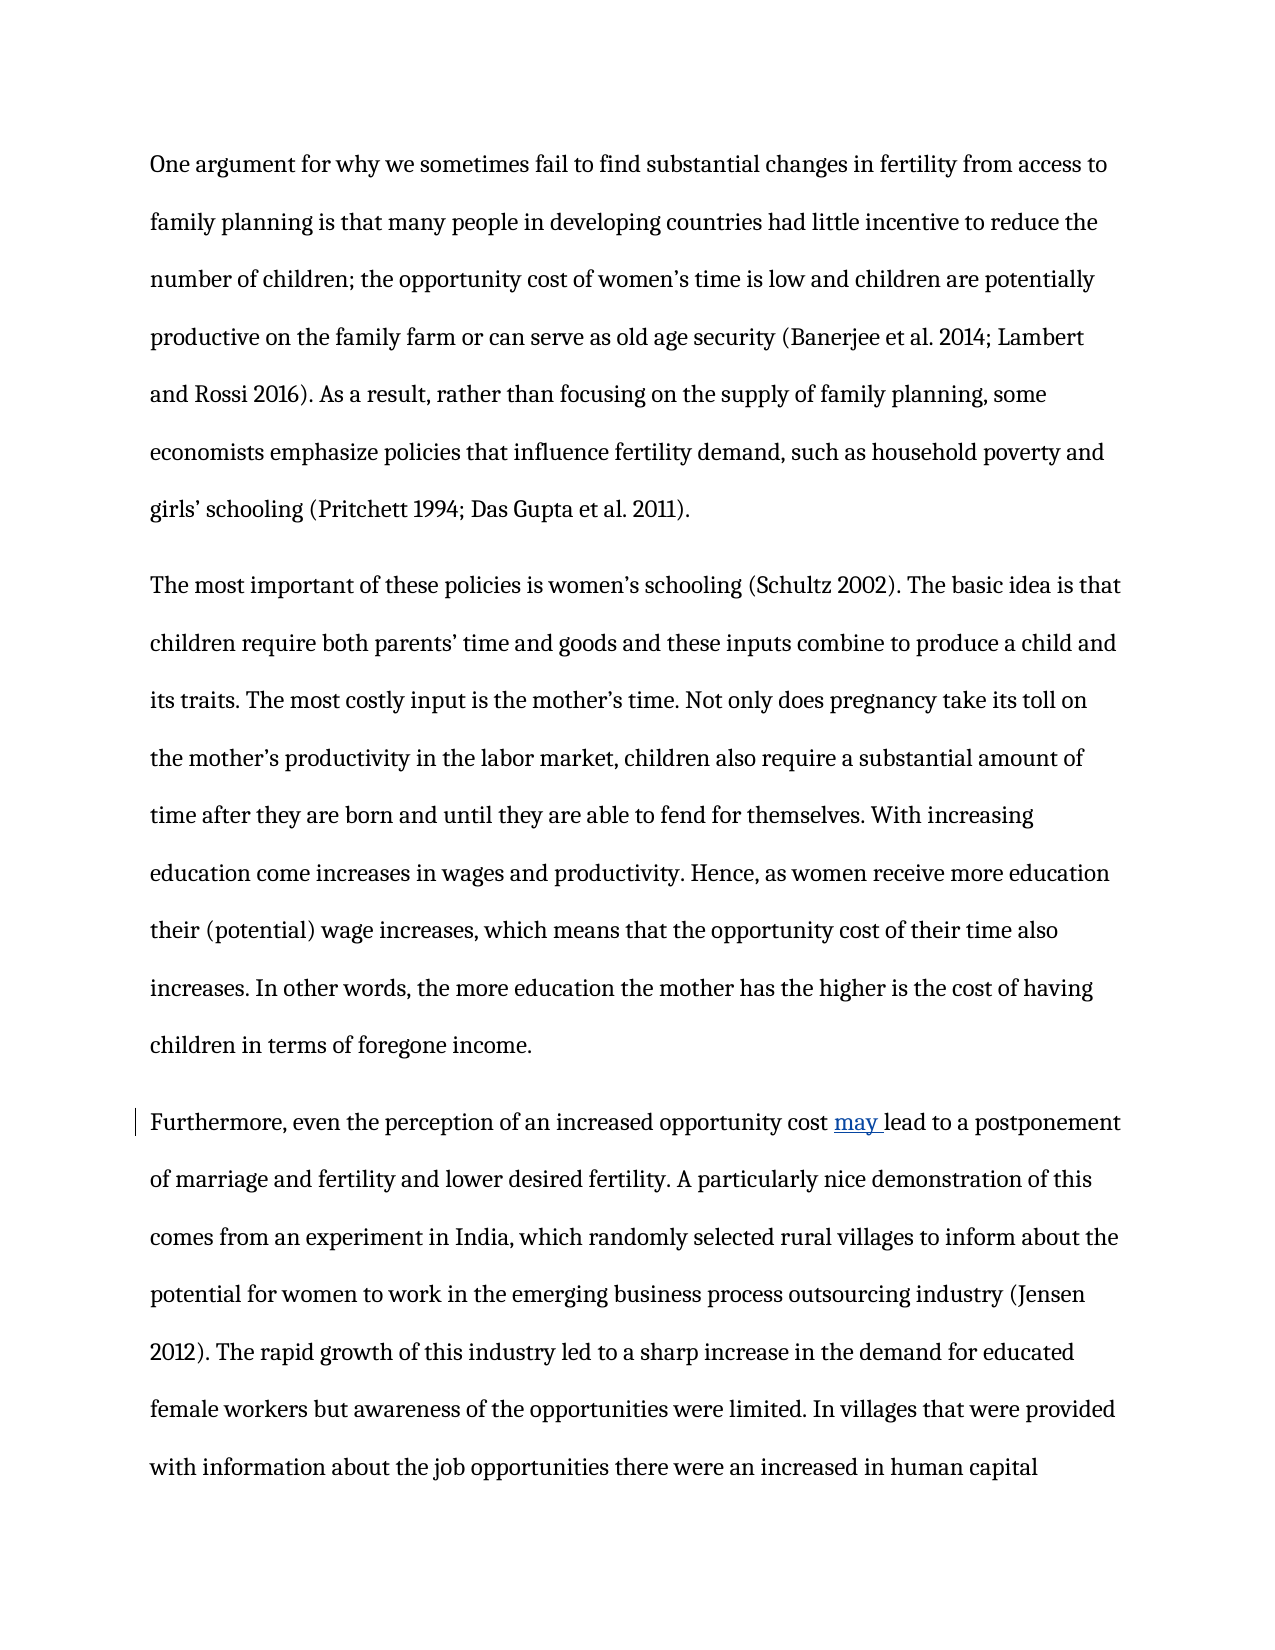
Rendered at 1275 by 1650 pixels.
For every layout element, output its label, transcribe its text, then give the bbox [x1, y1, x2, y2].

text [150, 1107, 1125, 1481]
text One argument for why we sometimes fail to find substantial changes in fertility from access to family planning is that many people in developing countries had little incentive to reduce the number of children; the opportunity cost of women’s time is low and children are potentially productive on the family farm or can serve as old age security (Banerjee et al. 2014; Lambert and Rossi 2016). As a result, rather than focusing on the supply of family planning, some economists emphasize policies that influence fertility demand, such as household poverty and girls’ schooling (Pritchett 1994; Das Gupta et al. 2011). [150, 150, 1125, 524]
text The most important of these policies is women’s schooling (Schultz 2002). The basic idea is that children require both parents’ time and goods and these inputs combine to produce a child and its traits. The most costly input is the mother’s time. Not only does pregnancy take its toll on the mother’s productivity in the labor market, children also require a substantial amount of time after they are born and until they are able to fend for themselves. With increasing education come increases in wages and productivity. Hence, as women receive more education their (potential) wage increases, which means that the opportunity cost of their time also increases. In other words, the more education the mother has the higher is the cost of having children in terms of foregone income. [150, 571, 1125, 1060]
